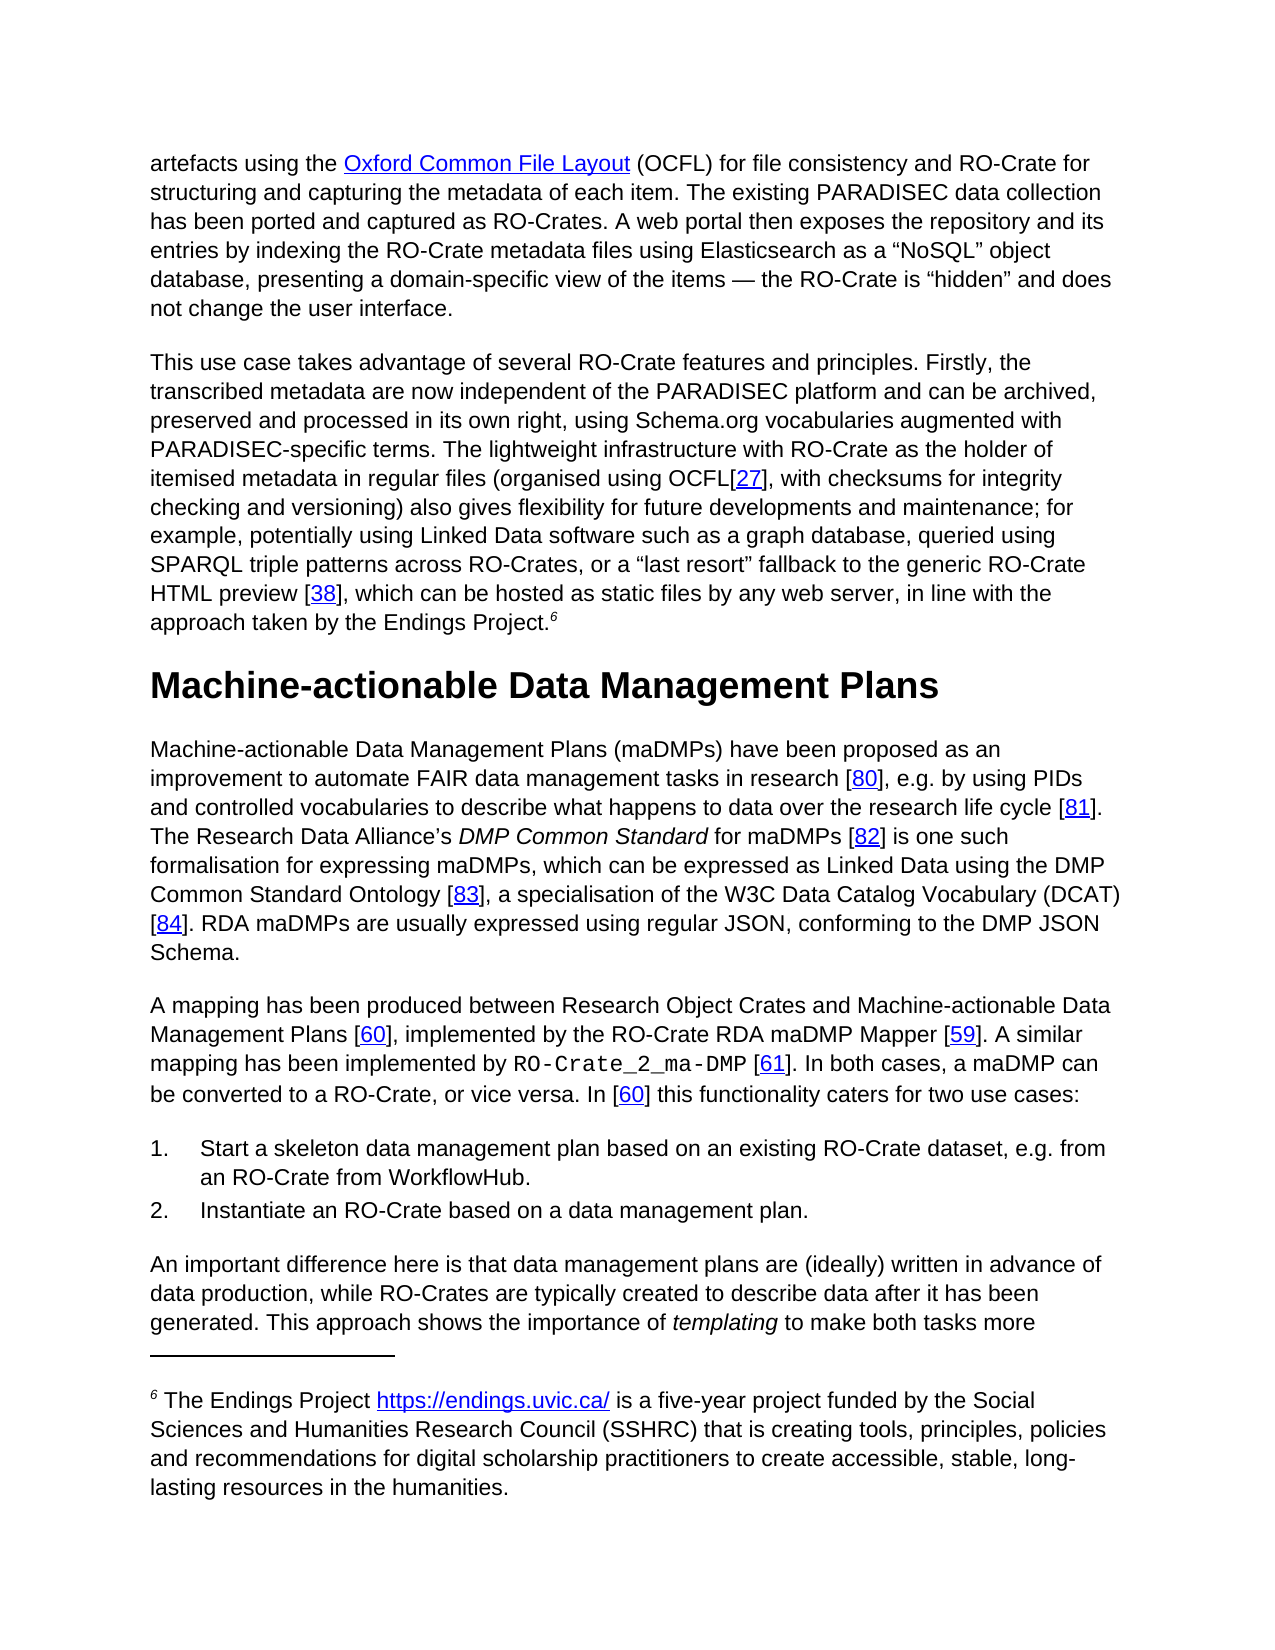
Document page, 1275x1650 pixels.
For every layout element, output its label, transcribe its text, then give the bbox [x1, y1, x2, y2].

list Instantiate an RO-Crate based on a data management plan. [150, 1197, 1125, 1223]
list Start a skeleton data management plan based on an existing RO-Crate dataset, e.g. from an RO-Crate from WorkflowHub. [150, 1135, 1125, 1191]
text Machine-actionable Data Management Plans (maDMPs) have been proposed as an improvement to automate FAIR data management tasks in research [80], e.g. by using PIDs and controlled vocabularies to describe what happens to data over the research life cycle [81]. The Research Data Alliance’s DMP Common Standard for maDMPs [82] is one such formalisation for expressing maDMPs, which can be expressed as Linked Data using the DMP Common Standard Ontology [83], a specialisation of the W3C Data Catalog Vocabulary (DCAT) [84]. RDA maDMPs are usually expressed using regular JSON, conforming to the DMP JSON Schema. [150, 736, 1125, 965]
text A mapping has been produced between Research Object Crates and Machine-actionable Data Management Plans [60], implemented by the RO-Crate RDA maDMP Mapper [59]. A similar mapping has been implemented by RO-Crate_2_ma-DMP [61]. In both cases, a maDMP can be converted to a RO-Crate, or vice versa. In [60] this functionality caters for two use cases: [150, 992, 1125, 1108]
text This use case takes advantage of several RO-Crate features and principles. Firstly, the transcribed metadata are now independent of the PARADISEC platform and can be archived, preserved and processed in its own right, using Schema.org vocabularies augmented with PARADISEC-specific terms. The lightweight infrastructure with RO-Crate as the holder of itemised metadata in regular files (organised using OCFL[27], with checksums for integrity checking and versioning) also gives flexibility for future developments and maintenance; for example, potentially using Linked Data software such as a graph database, queried using SPARQL triple patterns across RO-Crates, or a “last resort” fallback to the generic RO-Crate HTML preview [38], which can be hosted as static files by any web server, in line with the approach taken by the Endings Project. [150, 349, 1125, 636]
subtitle Machine-actionable Data Management Plans [150, 663, 1125, 706]
